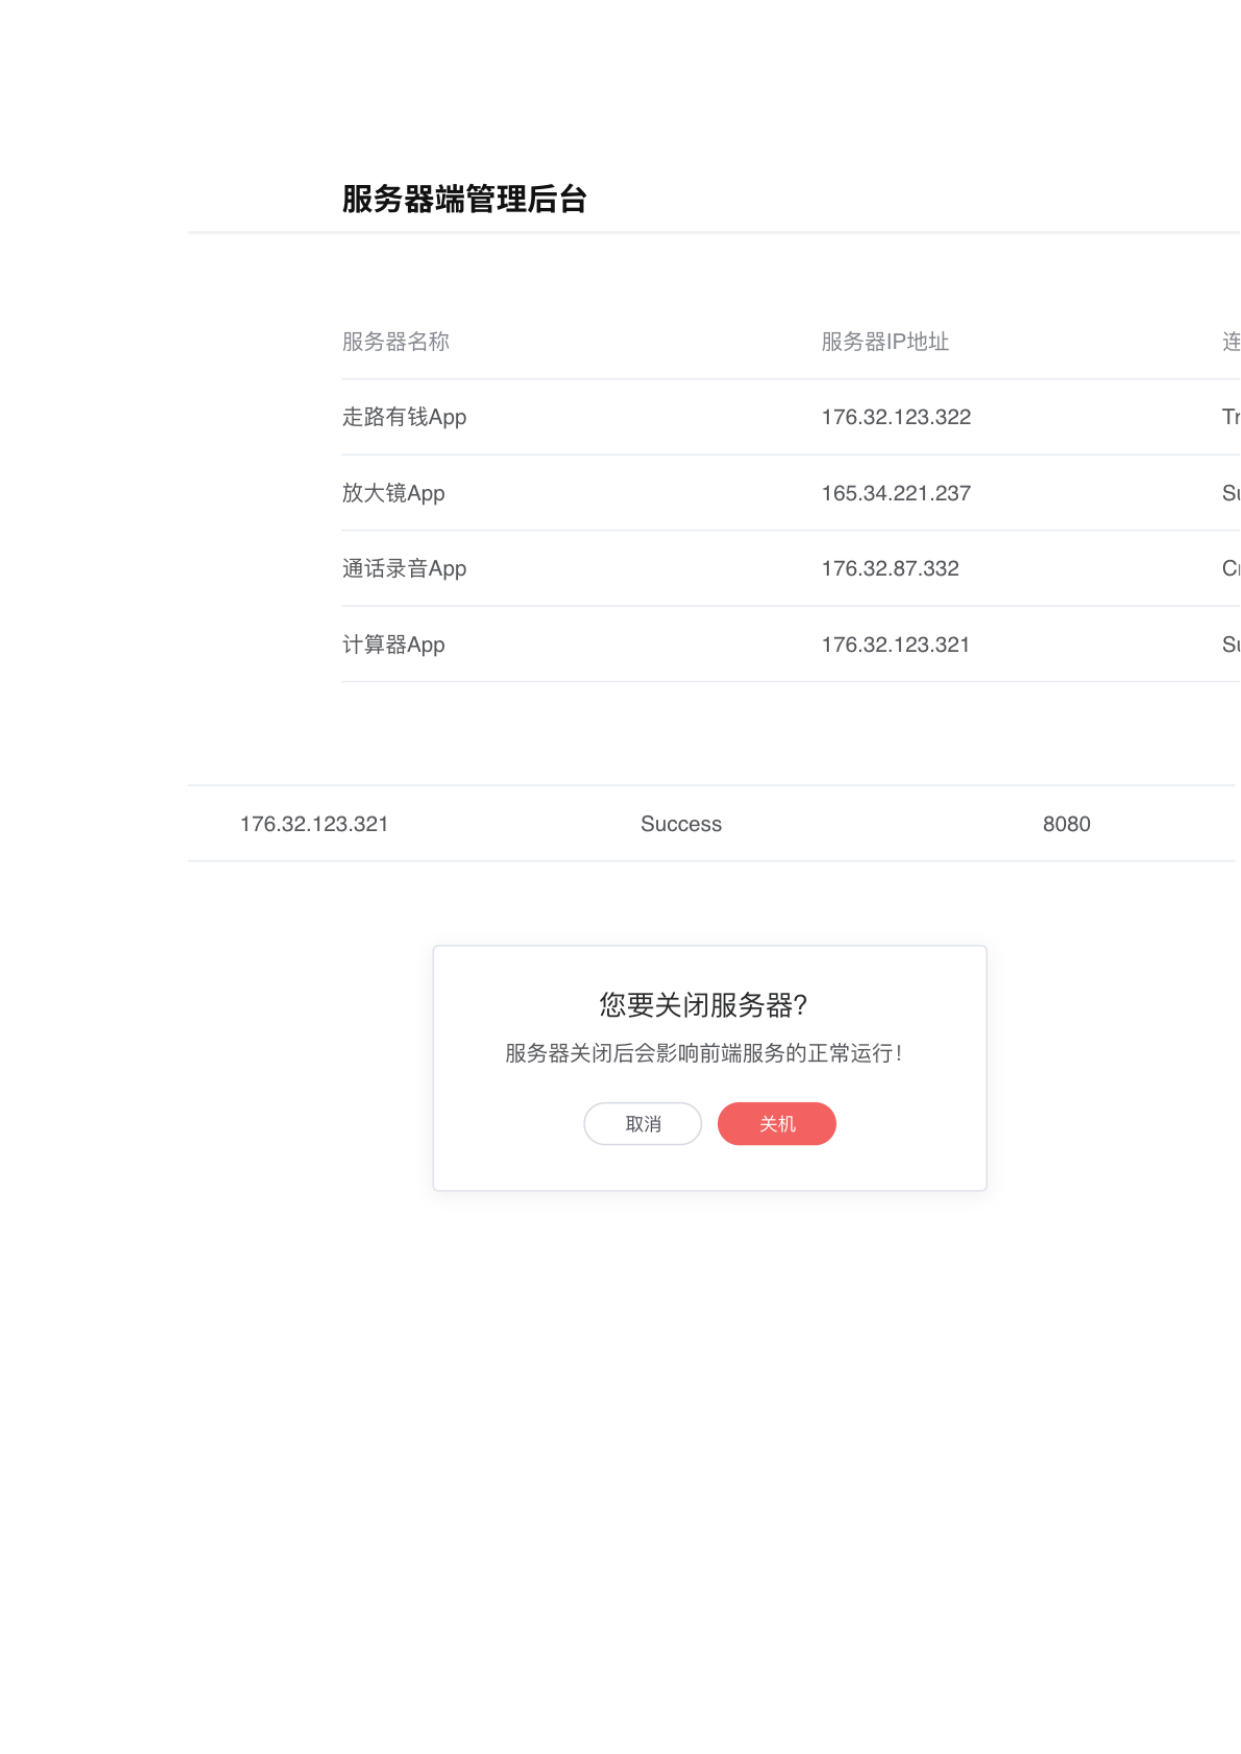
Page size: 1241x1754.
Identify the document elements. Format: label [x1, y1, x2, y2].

picture [187, 162, 1241, 773]
picture [187, 779, 1236, 1363]
